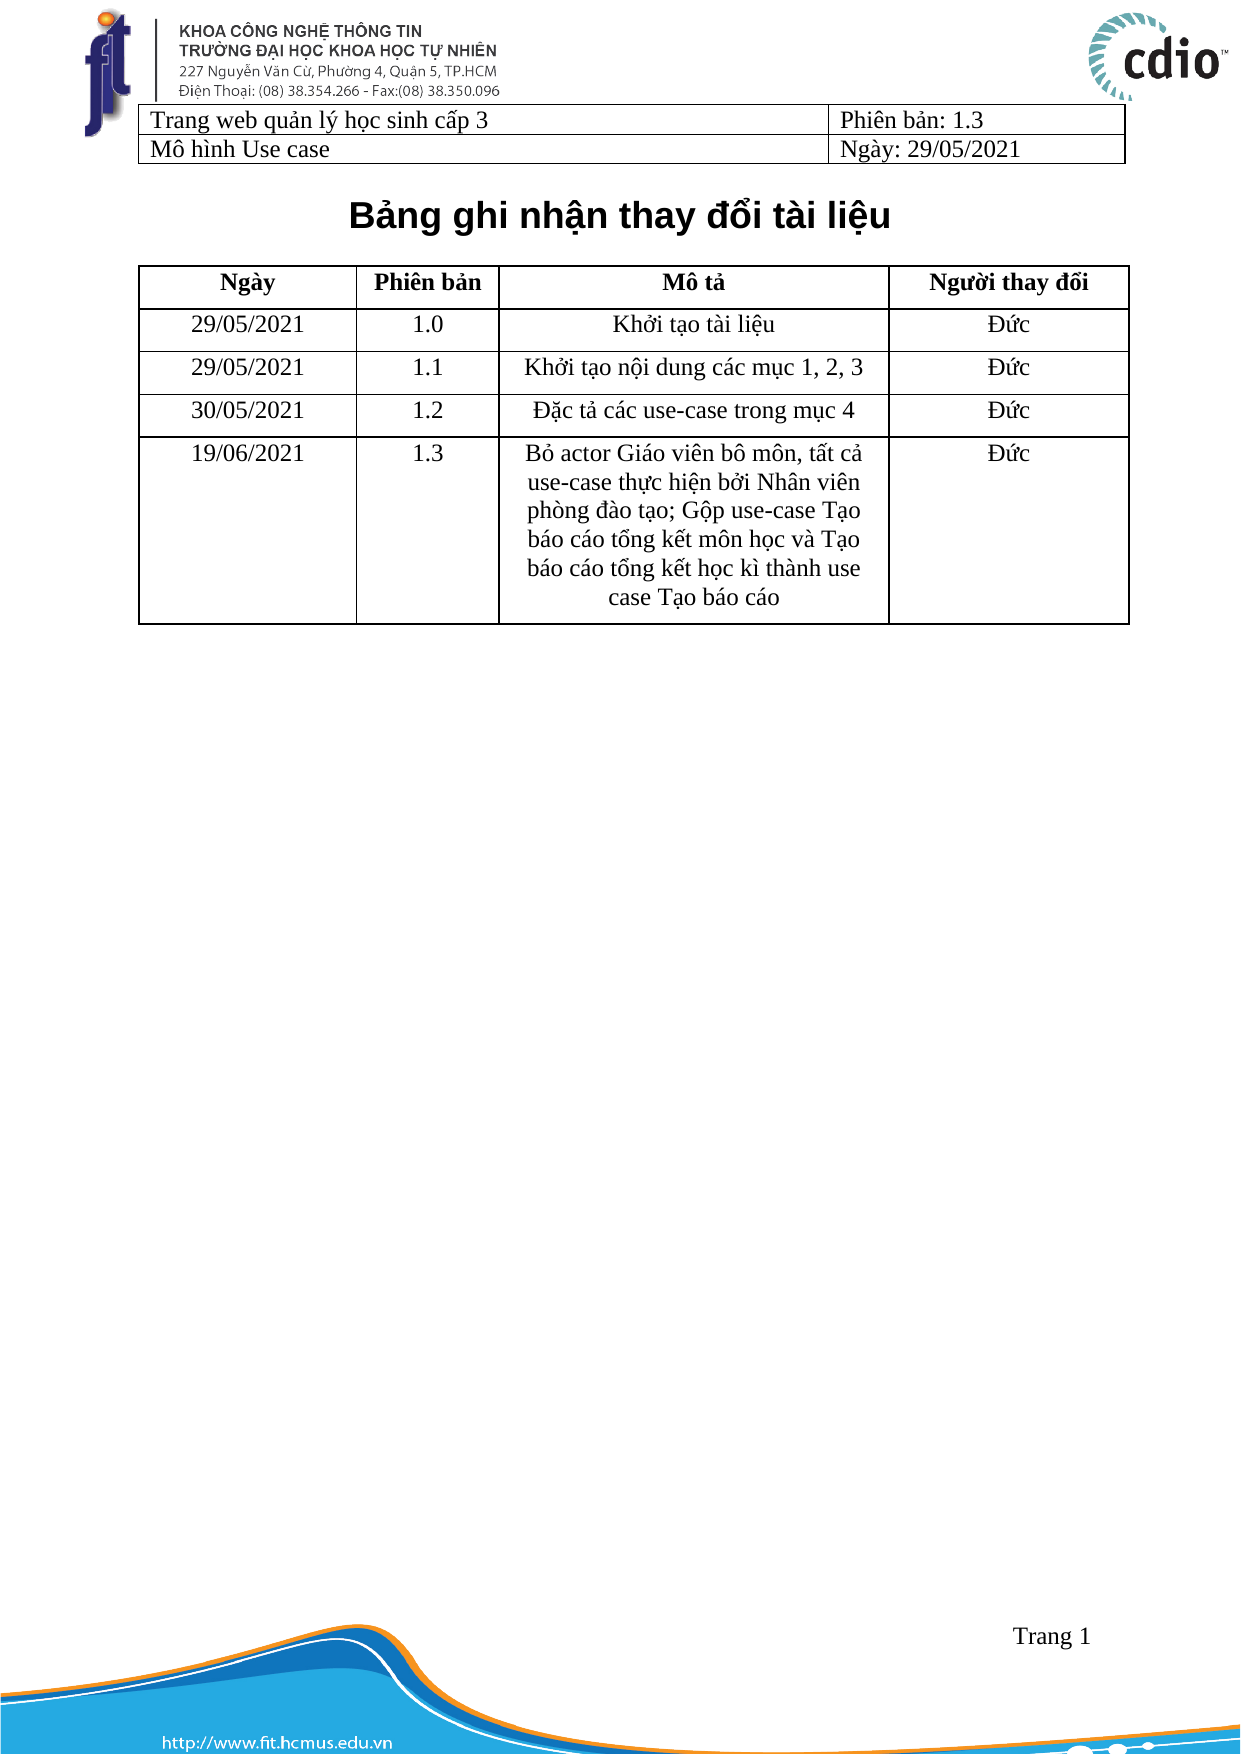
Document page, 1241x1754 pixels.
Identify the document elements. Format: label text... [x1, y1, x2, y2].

table_cell Đặc tả các use-case trong mục 4 [500, 395, 888, 436]
table_header Ngày [140, 267, 356, 308]
table_cell 1.1 [357, 352, 498, 393]
table_cell 29/05/2021 [140, 352, 356, 393]
table_cell 1.0 [357, 310, 498, 351]
table_cell 1.2 [357, 395, 498, 436]
table_cell Đức [890, 310, 1128, 351]
picture [139, 135, 828, 161]
table_header Người thay đổi [890, 267, 1128, 308]
table_cell 30/05/2021 [140, 395, 356, 436]
picture [139, 105, 828, 134]
table_cell Đức [890, 352, 1128, 393]
table_cell 29/05/2021 [140, 310, 356, 351]
table_cell 19/06/2021 [140, 438, 356, 623]
table_cell 1.3 [357, 438, 498, 623]
table_cell Khởi tạo nội dung các mục 1, 2, 3 [500, 352, 888, 393]
picture [829, 135, 1124, 161]
table_cell Khởi tạo tài liệu [500, 310, 888, 351]
picture [829, 105, 1124, 134]
table_header Mô tả [500, 267, 888, 308]
table_header Phiên bản [357, 267, 498, 308]
picture [0, 1621, 1241, 1754]
table_cell Đức [890, 438, 1128, 623]
picture [61, 1, 1241, 161]
table_cell Bỏ actor Giáo viên bô môn, tất cả use-case thực hiện bởi Nhân viên phòng đào tạo; Gộp use-case Tạo báo cáo tổng kết môn học và Tạo báo cáo tổng kết học kì thành use case Tạo báo cáo [500, 438, 888, 623]
table_cell Đức [890, 395, 1128, 436]
text Bảng ghi nhận thay đổi tài liệu [150, 193, 1090, 236]
